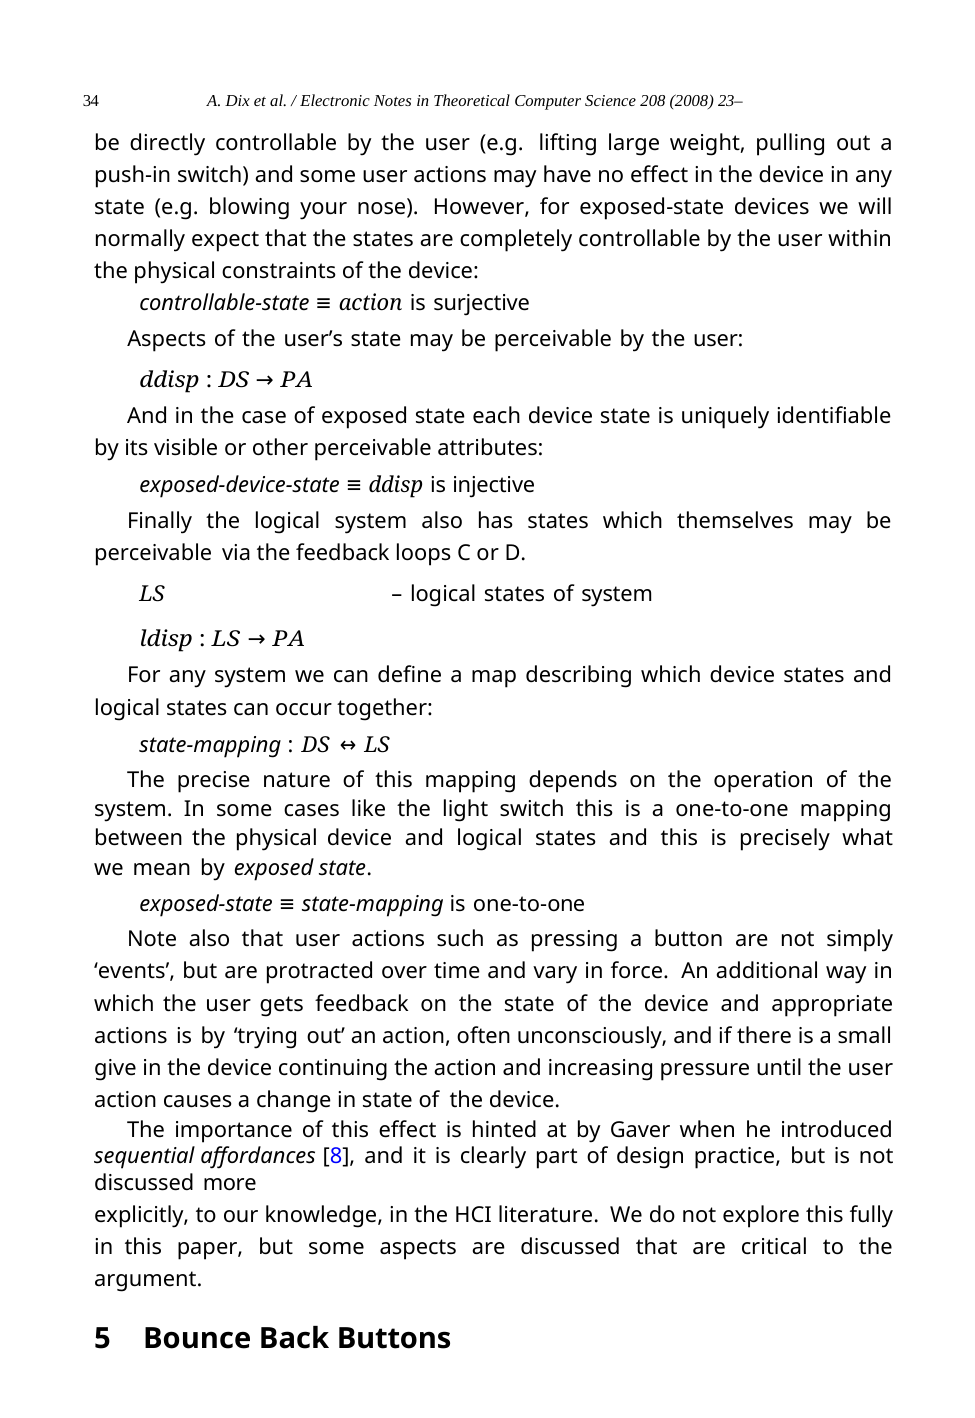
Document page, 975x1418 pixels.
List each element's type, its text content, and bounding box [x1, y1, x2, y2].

text state-mapping : DS ↔ LS [139, 728, 929, 758]
text And in the case of exposed state each device state is uniquely identifiable by its visible or other perceivable attributes: [94, 400, 893, 462]
text controllable-state ≡ action is surjective [139, 287, 929, 317]
text Finally the logical system also has states which themselves may be perceivable via the feedback loops C or D. [94, 504, 893, 566]
text be directly controllable by the user (e.g. lifting large weight, pulling out a push-in switch) and some user actions may have no effect in the device in any state (e.g. blowing your nose). However, for exposed-state devices we will normally expect that the states are completely controllable by the user within the physical constraints of the device: [94, 127, 893, 285]
text For any system we can define a map describing which device states and logical states can occur together: [94, 659, 893, 721]
text ldisp : LS → PA [139, 623, 929, 653]
text LS – logical states of system [139, 578, 929, 608]
text Aspects of the user’s state may be perceivable by the user: [127, 323, 929, 353]
text Note also that user actions such as pressing a button are not simply ‘events’, but are protracted over time and vary in force. An additional way in which the user gets feedback on the state of the device and appropriate actions is by ‘trying out’ an action, often unconsciously, and if there is a small give in the device continuing the action and increasing pressure until the user action causes a change in state of the device. [94, 923, 893, 1114]
text The importance of this effect is hinted at by Gaver when he introduced sequential affordances [8], and it is clearly part of design practice, but is not discussed more [94, 1116, 893, 1197]
text explicitly, to our knowledge, in the HCI literature. We do not explore this fully in this paper, but some aspects are discussed that are critical to the argument. [94, 1199, 893, 1293]
text ddisp : DS → PA [139, 364, 929, 394]
text exposed-device-state ≡ ddisp is injective [139, 469, 929, 499]
text The precise nature of this mapping depends on the operation of the system. In some cases like the light switch this is a one-to-one mapping between the physical device and logical states and this is precisely what we mean by exposed state. [94, 764, 893, 881]
subtitle Bounce Back Buttons [94, 1317, 929, 1357]
text exposed-state ≡ state-mapping is one-to-one [139, 888, 929, 918]
